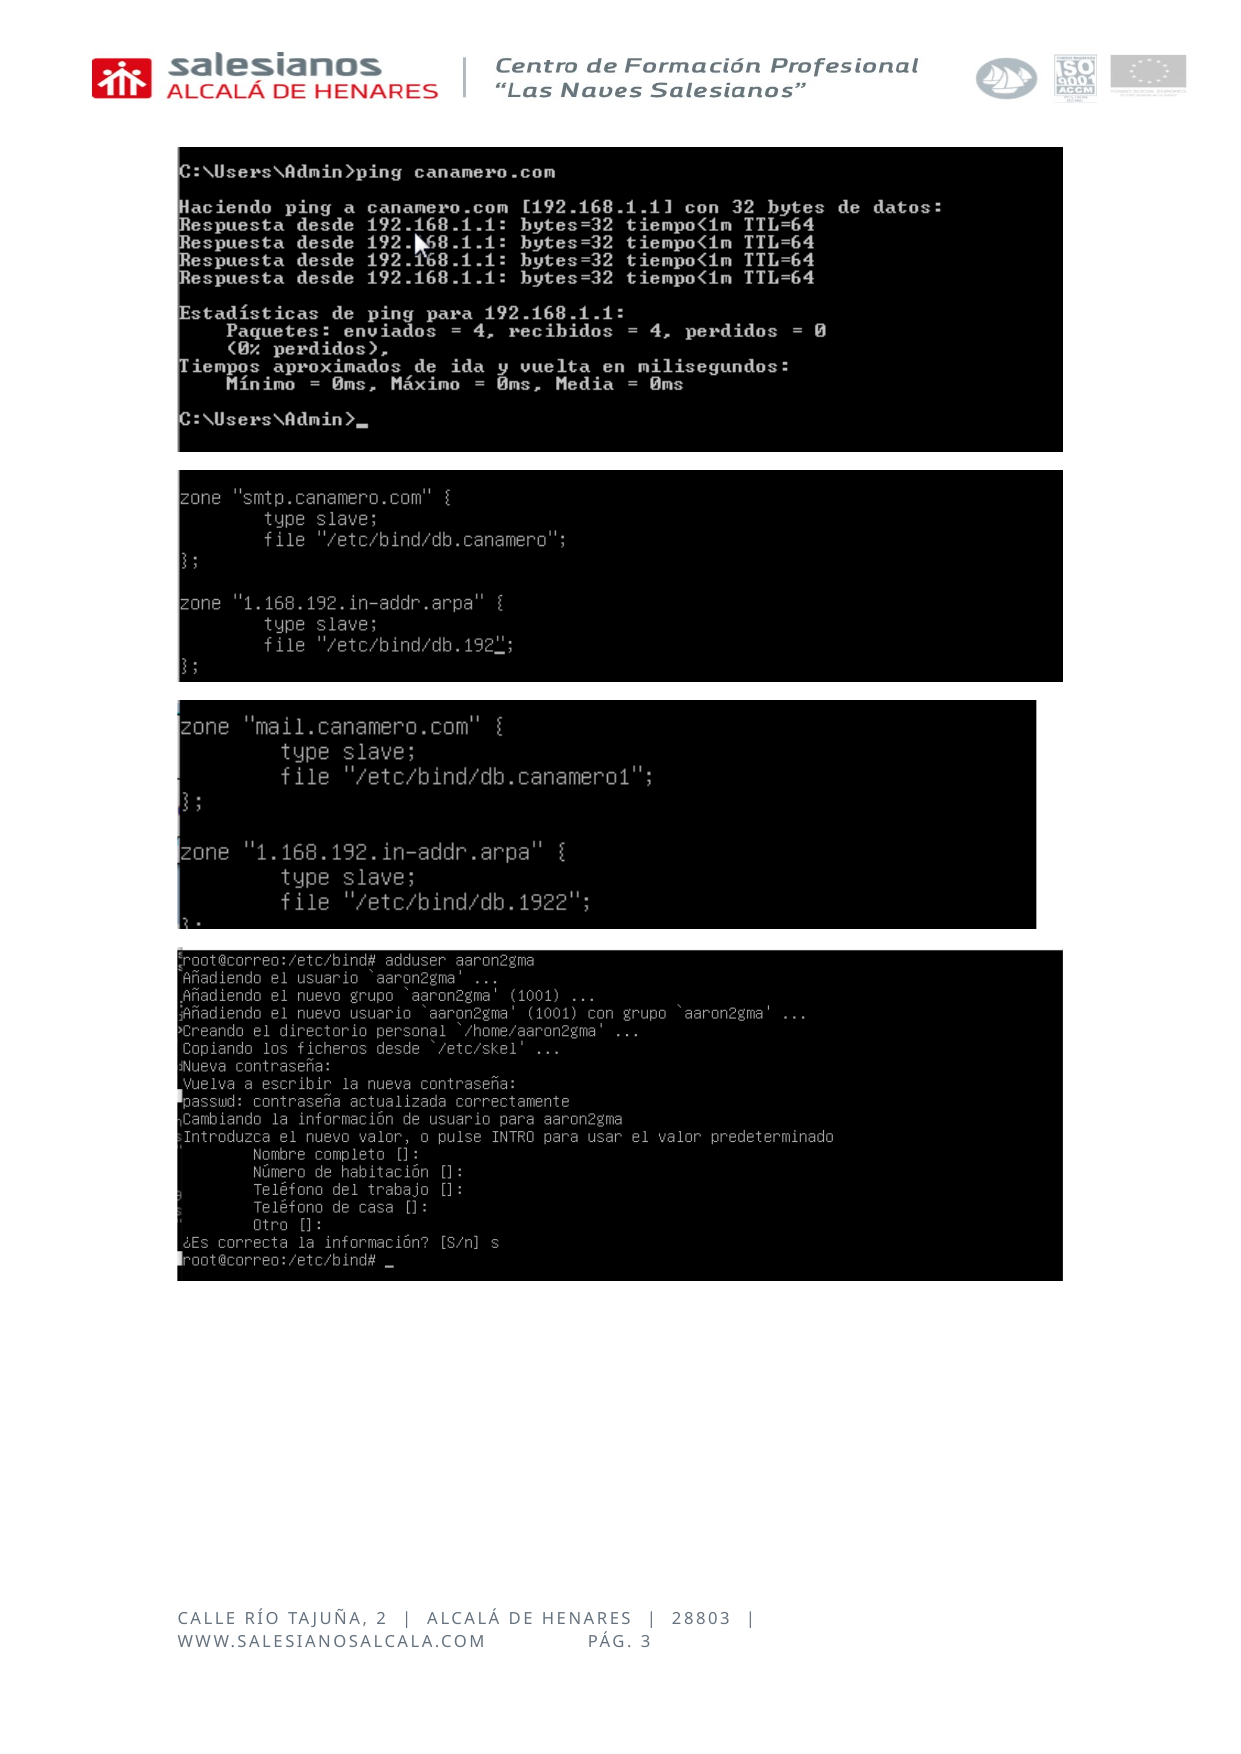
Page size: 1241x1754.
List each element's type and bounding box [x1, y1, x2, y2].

picture [177, 947, 1063, 1281]
picture [177, 470, 1063, 682]
picture [177, 147, 1063, 452]
picture [177, 700, 1037, 929]
